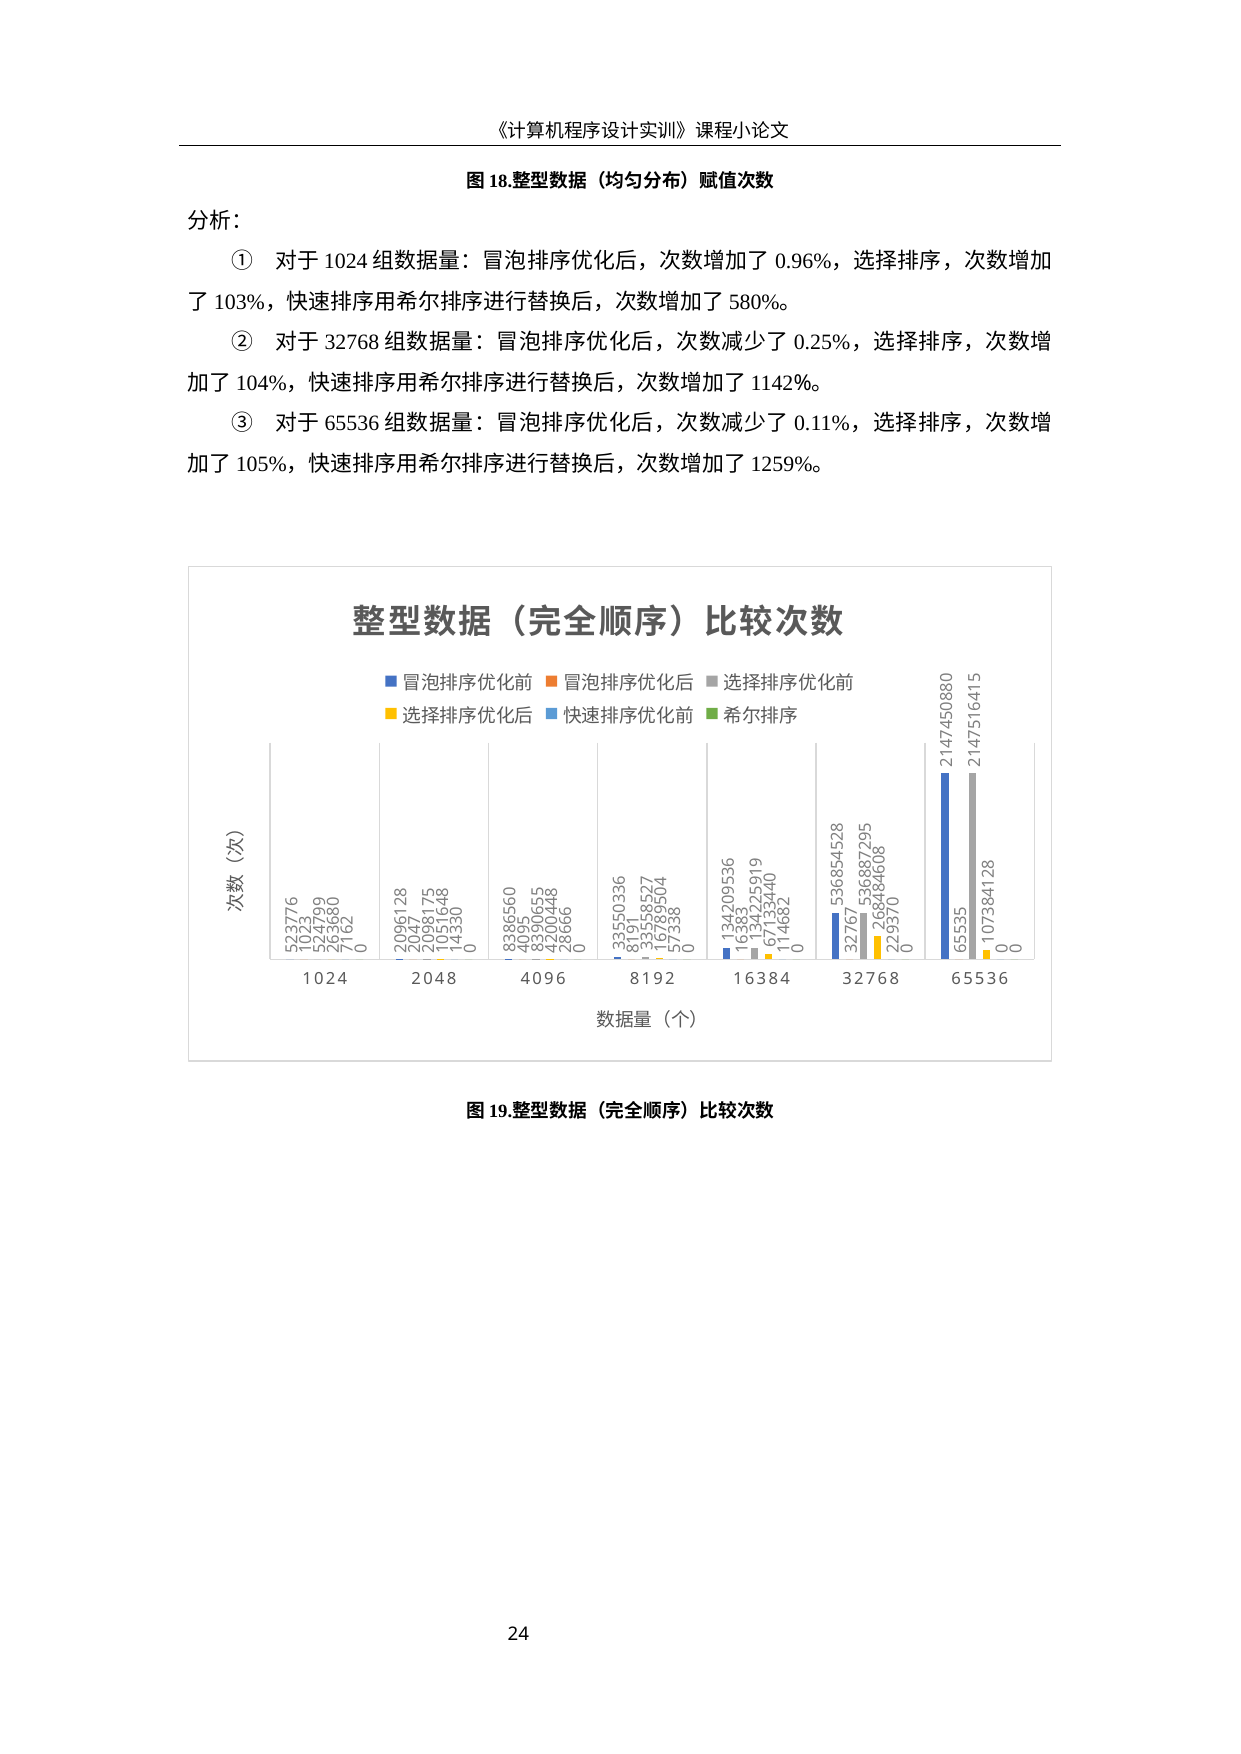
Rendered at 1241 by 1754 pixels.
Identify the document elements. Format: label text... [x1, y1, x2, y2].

list 对于32768组数据量：冒泡排序优化后，次数减少了0.25%，选择排序，次数增加了104%，快速排序用希尔排序进行替换后，次数增加了1142%。 [187, 324, 1053, 397]
text 分析： [187, 202, 1053, 235]
list 对于1024组数据量：冒泡排序优化后，次数增加了0.96%，选择排序，次数增加了103%，快速排序用希尔排序进行替换后，次数增加了580%。 [187, 243, 1053, 316]
text 图19.整型数据（完全顺序）比较次数 [187, 1093, 1053, 1126]
text 图18.整型数据（均匀分布）赋值次数 [187, 163, 1053, 196]
list 对于65536组数据量：冒泡排序优化后，次数减少了0.11%，选择排序，次数增加了105%，快速排序用希尔排序进行替换后，次数增加了1259%。 [187, 405, 1053, 478]
